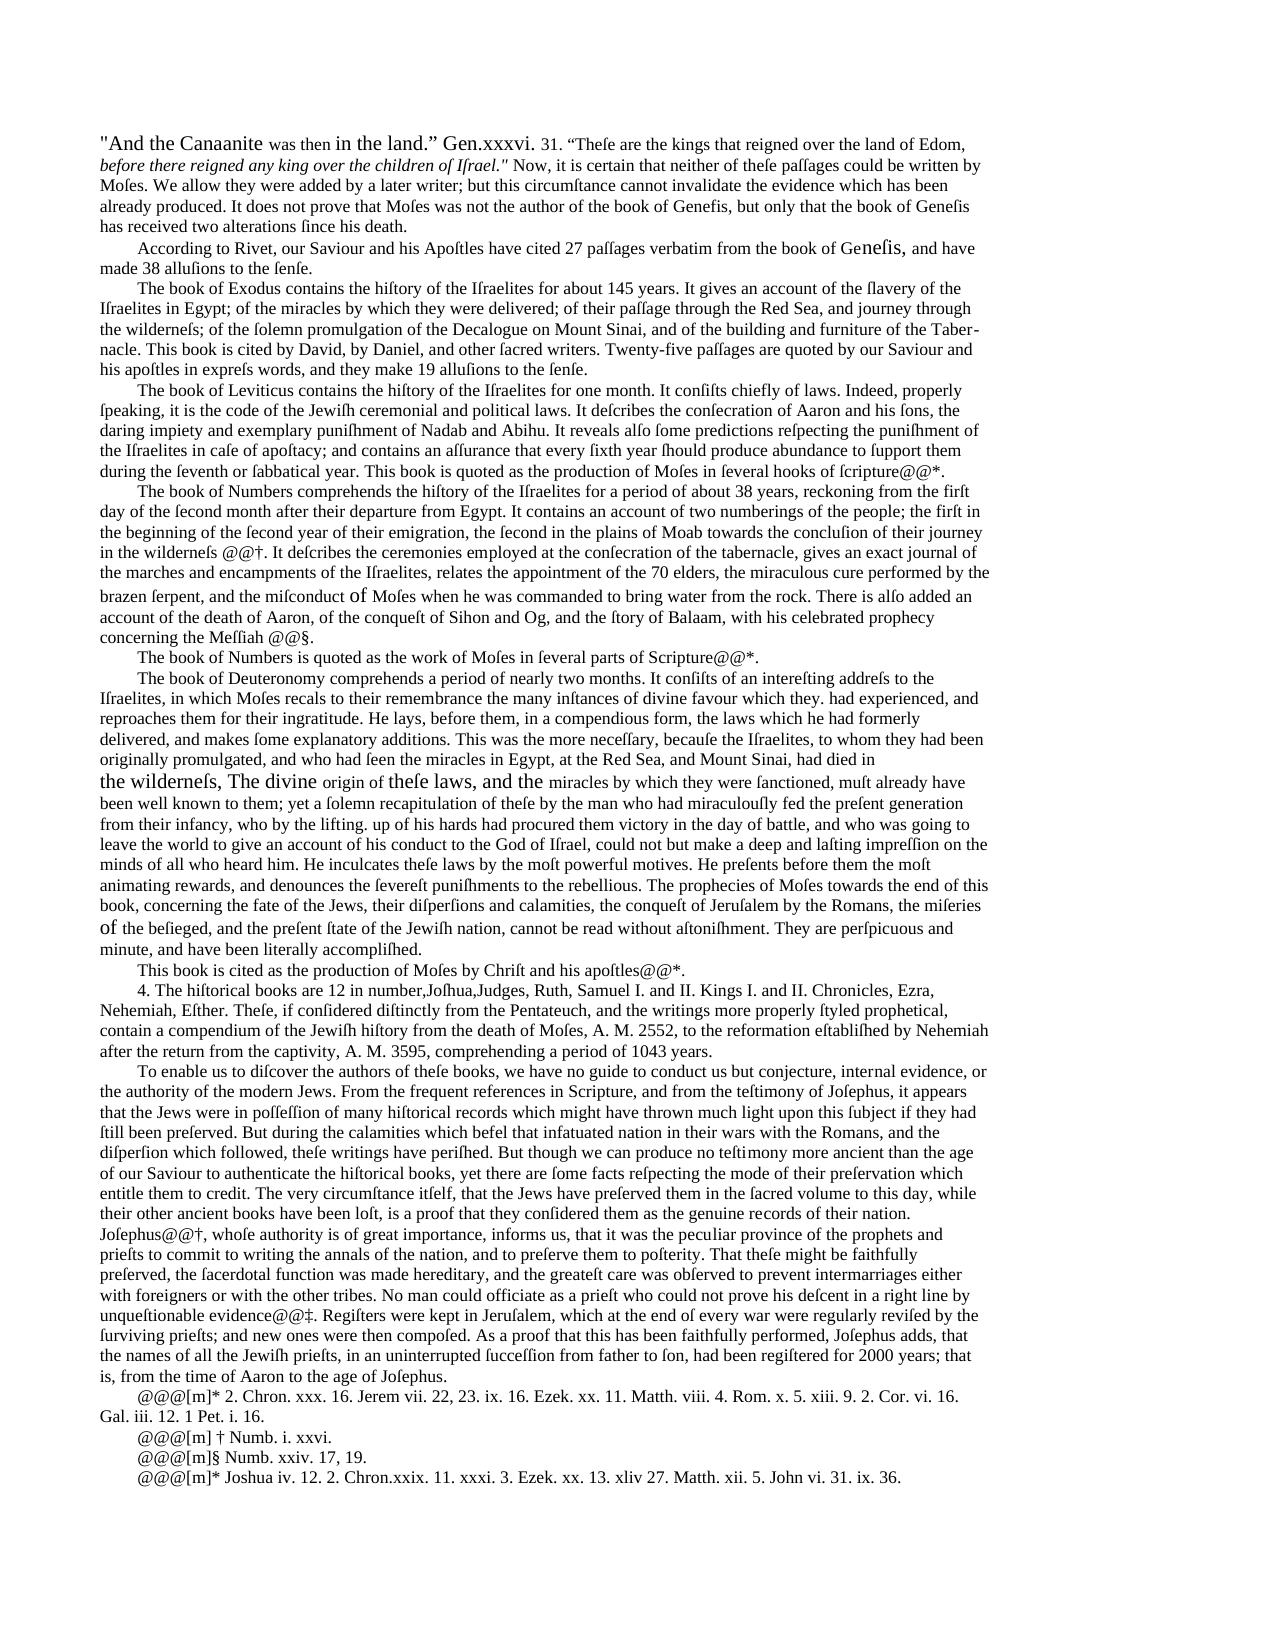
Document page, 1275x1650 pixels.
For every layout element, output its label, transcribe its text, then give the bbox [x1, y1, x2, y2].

text The book of Numbers is quoted as the work of Moſes in ſeveral parts of Scripture@@*. [99, 647, 991, 667]
text @@@[m]* Joshua iv. 12. 2. Chron.xxix. 11. xxxi. 3. Ezek. xx. 13. xliv 27. Matth. xii. 5. John vi. 31. ix. 36. [99, 1467, 991, 1487]
text @@@[m]§ Numb. xxiv. 17, 19. [99, 1447, 991, 1467]
text The book of Deuteronomy comprehends a period of nearly two months. It conſiſts of an intereſting addreſs to the Iſraelites, in which Moſes recals to their remembrance the many inſtances of divine favour which they. had experienced, and reproaches them for their ingratitude. He lays, before them, in a compendious form, the laws which he had formerly delivered, and makes ſome explanatory additions. This was the more neceſſary, becauſe the Iſraelites, to whom they had been originally promulgated, and who had ſeen the miracles in Egypt, at the Red Sea, and Mount Sinai, had died in [99, 667, 991, 769]
text @@@[m]* 2. Chron. xxx. 16. Jerem vii. 22, 23. ix. 16. Ezek. xx. 11. Matth. viii. 4. Rom. x. 5. xiii. 9. 2. Cor. vi. 16. Gal. iii. 12. 1 Pet. i. 16. [99, 1386, 991, 1427]
text The book of Numbers comprehends the hiſtory of the Iſraelites for a period of about 38 years, reckoning from the firſt day of the ſecond month after their departure from Egypt. It contains an account of two numberings of the people; the firſt in the beginning of the ſecond year of their emigration, the ſecond in the plains of Moab towards the concluſion of their journey in the wilderneſs @@†. It deſcribes the ceremonies employed at the conſecration of the tabernacle, gives an exact journal of the marches and encampments of the Iſraelites, relates the appointment of the 70 elders, the miraculous cure performed by the brazen ſerpent, and the miſconduct of Moſes when he was commanded to bring water from the rock. There is alſo added an account of the death of Aaron, of the conqueſt of Sihon and Og, and the ſtory of Balaam, with his celebrated prophecy concerning the Meſſiah @@§. [99, 481, 991, 647]
text 4. The hiſtorical books are 12 in number,Joſhua,Judges, Ruth, Samuel I. and II. Kings I. and II. Chronicles, Ezra, Nehemiah, Eſther. Theſe, if conſidered diſtinctly from the Pentateuch, and the writings more properly ſtyled prophetical, contain a compendium of the Jewiſh hiſtory from the death of Moſes, A. M. 2552, to the reformation eſtabliſhed by Nehemiah after the return from the captivity, A. M. 3595, comprehending a period of 1043 years. [99, 980, 991, 1061]
text "And the Canaanite was then in the land.” Gen.xxxvi. 31. “Theſe are the kings that reigned over the land of Edom, before there reigned any king over the children oſ Iſrael." Now, it is certain that neither of theſe paſſages could be written by Moſes. We allow they were added by a later writer; but this circumſtance cannot invalidate the evidence which has been already produced. It does not prove that Moſes was not the author of the book of Genefis, but only that the book of Geneſis has received two alterations ſince his death. [99, 131, 991, 236]
text To enable us to diſcover the authors of theſe books, we have no guide to conduct us but conjecture, internal evidence, or the authority of the modern Jews. From the frequent references in Scripture, and from the teſtimony of Joſephus, it appears that the Jews were in poſſeſſion of many hiſtorical records which might have thrown much light upon this ſubject if they had ſtill been preſerved. But during the calamities which befel that infatuated nation in their wars with the Romans, and the diſperſion which followed, theſe writings have periſhed. But though we can produce no teſtimony more ancient than the age of our Saviour to authenticate the hiſtorical books, yet there are ſome facts reſpecting the mode of their preſervation which entitle them to credit. The very circumſtance itſelf, that the Jews have preſerved them in the ſacred volume to this day, while their other ancient books have been loſt, is a proof that they conſidered them as the genuine records of their nation. Joſephus@@†, whoſe authority is of great importance, informs us, that it was the peculiar province of the prophets and prieſts to commit to writing the annals of the nation, and to preſerve them to poſterity. That theſe might be faithfully preſerved, the ſacerdotal function was made hereditary, and the greateſt care was obſerved to prevent intermarriages either with foreigners or with the other tribes. No man could officiate as a prieſt who could not prove his deſcent in a right line by unqueſtionable evidence@@‡. Regiſters were kept in Jeruſalem, which at the end oſ every war were regularly reviſed by the ſurviving prieſts; and new ones were then compoſed. As a proof that this has been faithfully performed, Joſephus adds, that the names of all the Jewiſh prieſts, in an uninterrupted ſucceſſion from father to ſon, had been regiſtered for 2000 years; that is, from the time of Aaron to the age of Joſephus. [99, 1061, 991, 1386]
text The book of Leviticus contains the hiſtory of the Iſraelites for one month. It conſiſts chiefly of laws. Indeed, properly ſpeaking, it is the code of the Jewiſh ceremonial and political laws. It deſcribes the conſecration of Aaron and his ſons, the daring impiety and exemplary puniſhment of Nadab and Abihu. It reveals alſo ſome predictions reſpecting the puniſhment of the Iſraelites in caſe of apoſtacy; and contains an aſſurance that every ſixth year ſhould produce abundance to ſupport them during the ſeventh or ſabbatical year. This book is quoted as the production of Moſes in ſeveral hooks of ſcripture@@*. [99, 379, 991, 481]
text The book of Exodus contains the hiſtory of the Iſraelites for about 145 years. It gives an account of the ſlavery of the Iſraelites in Egypt; of the miracles by which they were delivered; of their paſſage through the Red Sea, and journey through the wilderneſs; of the ſolemn promulgation of the Decalogue on Mount Sinai, and of the building and furniture of the Tabernacle. This book is cited by David, by Daniel, and other ſacred writers. Twenty-five paſſages are quoted by our Saviour and his apoſtles in expreſs words, and they make 19 alluſions to the ſenſe. [99, 278, 991, 379]
text the wilderneſs, The divine origin of theſe laws, and the miracles by which they were ſanctioned, muſt already have been well known to them; yet a ſolemn recapitulation of theſe by the man who had miraculouſly fed the preſent generation from their infancy, who by the lifting. up of his hards had procured them victory in the day of battle, and who was going to leave the world to give an account of his conduct to the God of Iſrael, could not but make a deep and laſting impreſſion on the minds of all who heard him. He inculcates theſe laws by the moſt powerful motives. He preſents before them the moſt animating rewards, and denounces the ſevereſt puniſhments to the rebellious. The prophecies of Moſes towards the end of this book, concerning the fate of the Jews, their diſperſions and calamities, the conqueſt of Jeruſalem by the Romans, the miſeries of the beſieged, and the preſent ſtate of the Jewiſh nation, cannot be read without aſtoniſhment. They are perſpicuous and minute, and have been literally accompliſhed. [99, 769, 991, 959]
text @@@[m] † Numb. i. xxvi. [99, 1427, 991, 1447]
text According to Rivet, our Saviour and his Apoſtles have cited 27 paſſages verbatim from the book of Geneſis, and have made 38 alluſions to the ſenſe. [99, 236, 991, 278]
text This book is cited as the production of Moſes by Chriſt and his apoſtles@@*. [99, 959, 991, 980]
